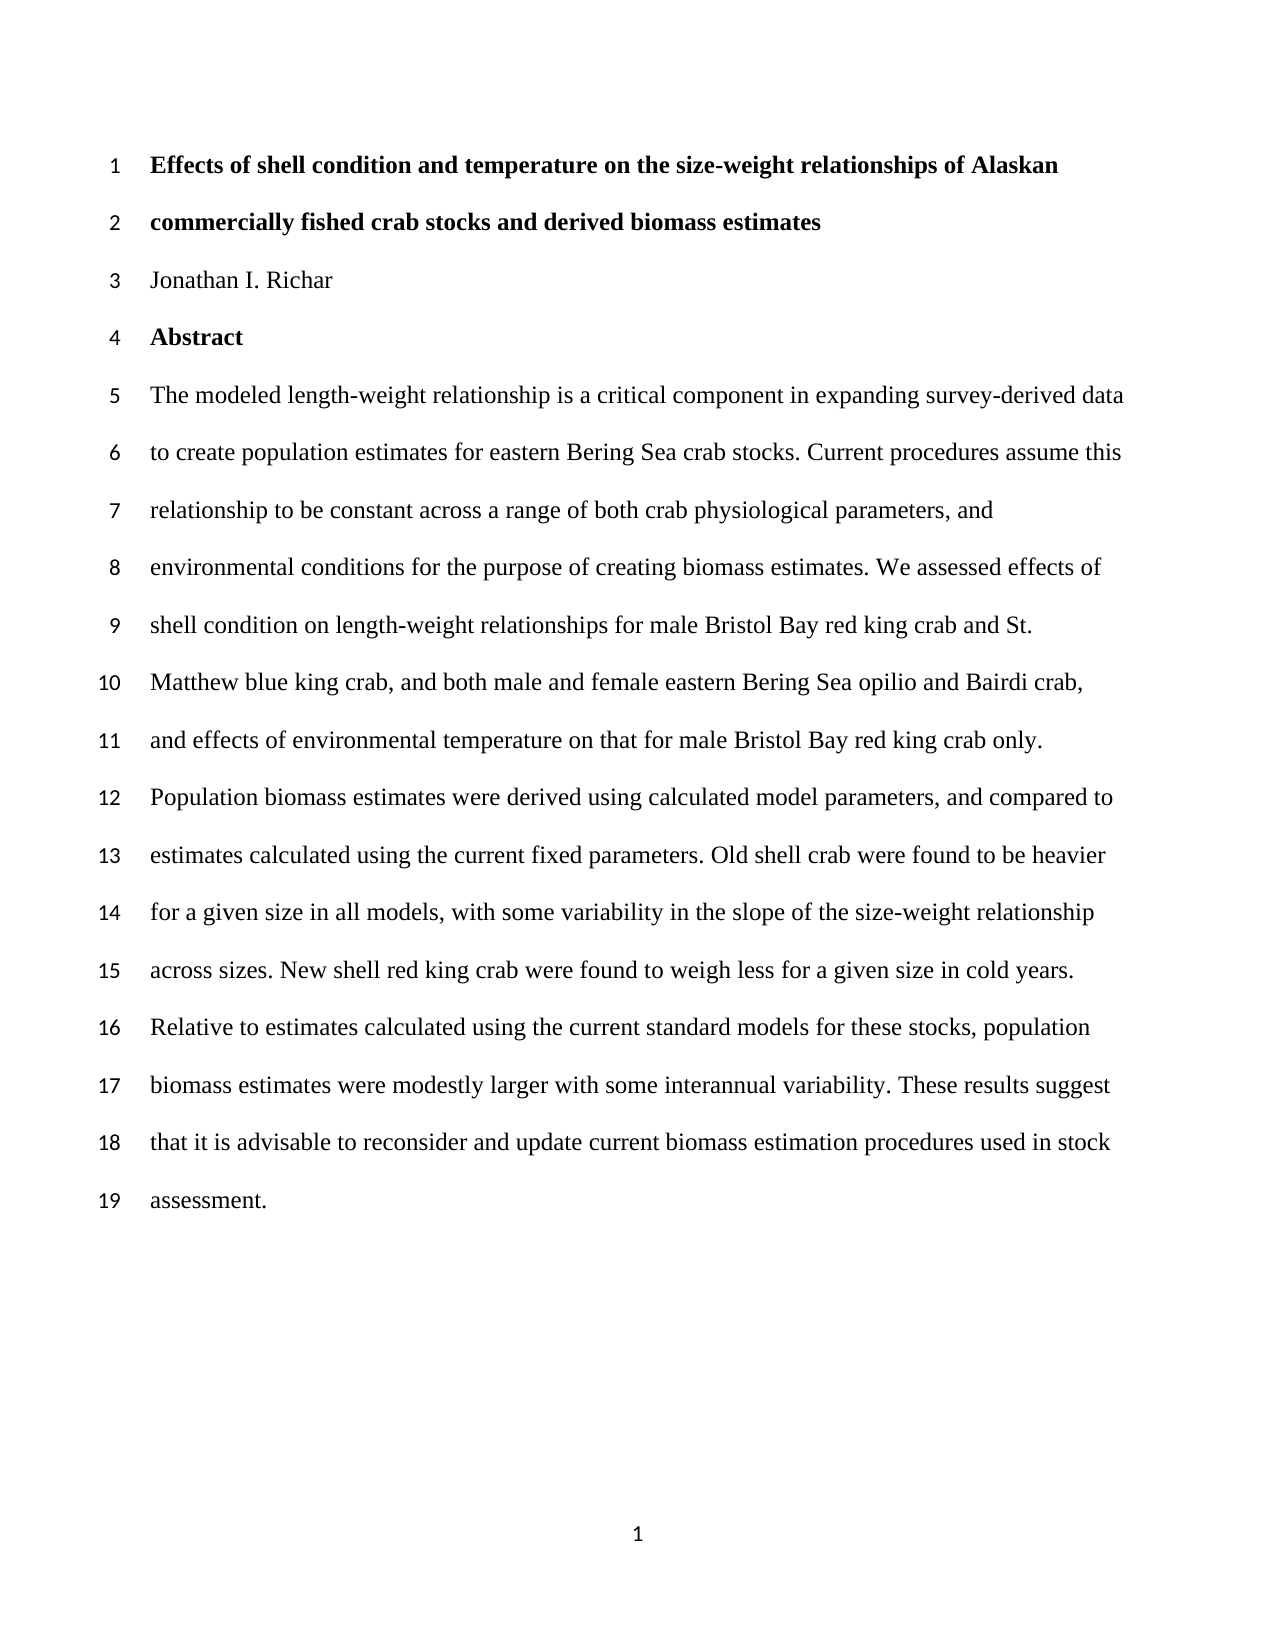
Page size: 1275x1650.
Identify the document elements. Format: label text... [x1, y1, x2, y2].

text Effects of shell condition and temperature on the size-weight relationships of Alaskan commercially fished crab stocks and derived biomass estimates [150, 150, 1125, 236]
text Abstract [150, 322, 1125, 351]
text Jonathan I. Richar [150, 265, 1125, 294]
text The modeled length-weight relationship is a critical component in expanding survey-derived data to create population estimates for eastern Bering Sea crab stocks. Current procedures assume this relationship to be constant across a range of both crab physiological parameters, and environmental conditions for the purpose of creating biomass estimates. We assessed effects of shell condition on length-weight relationships for male Bristol Bay red king crab and St. Matthew blue king crab, and both male and female eastern Bering Sea opilio and Bairdi crab, and effects of environmental temperature on that for male Bristol Bay red king crab only. Population biomass estimates were derived using calculated model parameters, and compared to estimates calculated using the current fixed parameters. Old shell crab were found to be heavier for a given size in all models, with some variability in the slope of the size-weight relationship across sizes. New shell red king crab were found to weigh less for a given size in cold years. Relative to estimates calculated using the current standard models for these stocks, population biomass estimates were modestly larger with some interannual variability. These results suggest that it is advisable to reconsider and update current biomass estimation procedures used in stock assessment. [150, 380, 1125, 1214]
